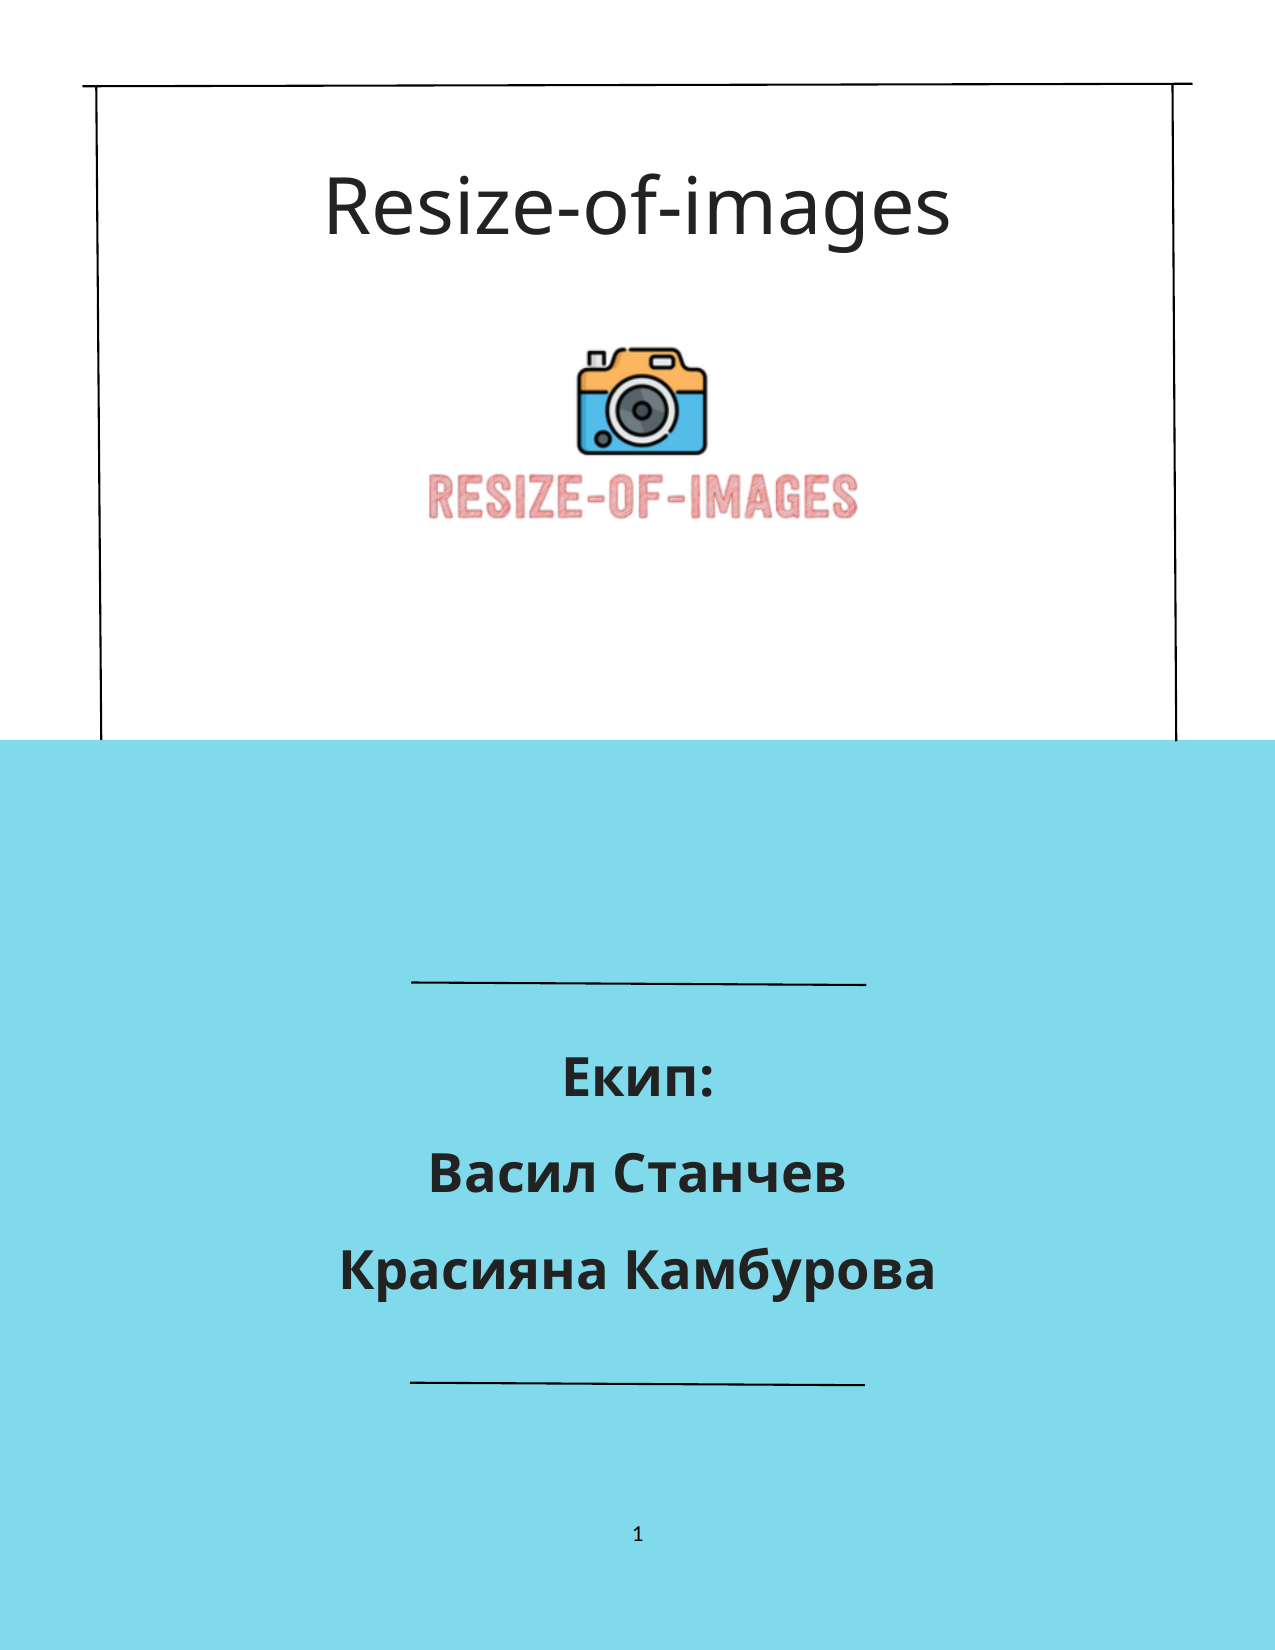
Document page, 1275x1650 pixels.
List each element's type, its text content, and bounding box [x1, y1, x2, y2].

text Васил Станчев [150, 1135, 1125, 1209]
picture [0, 740, 1275, 1650]
text Красияна Камбурова [150, 1231, 1125, 1305]
text Resize-of-images [150, 150, 1125, 258]
picture [361, 308, 914, 558]
text Екип: [150, 1039, 1125, 1112]
